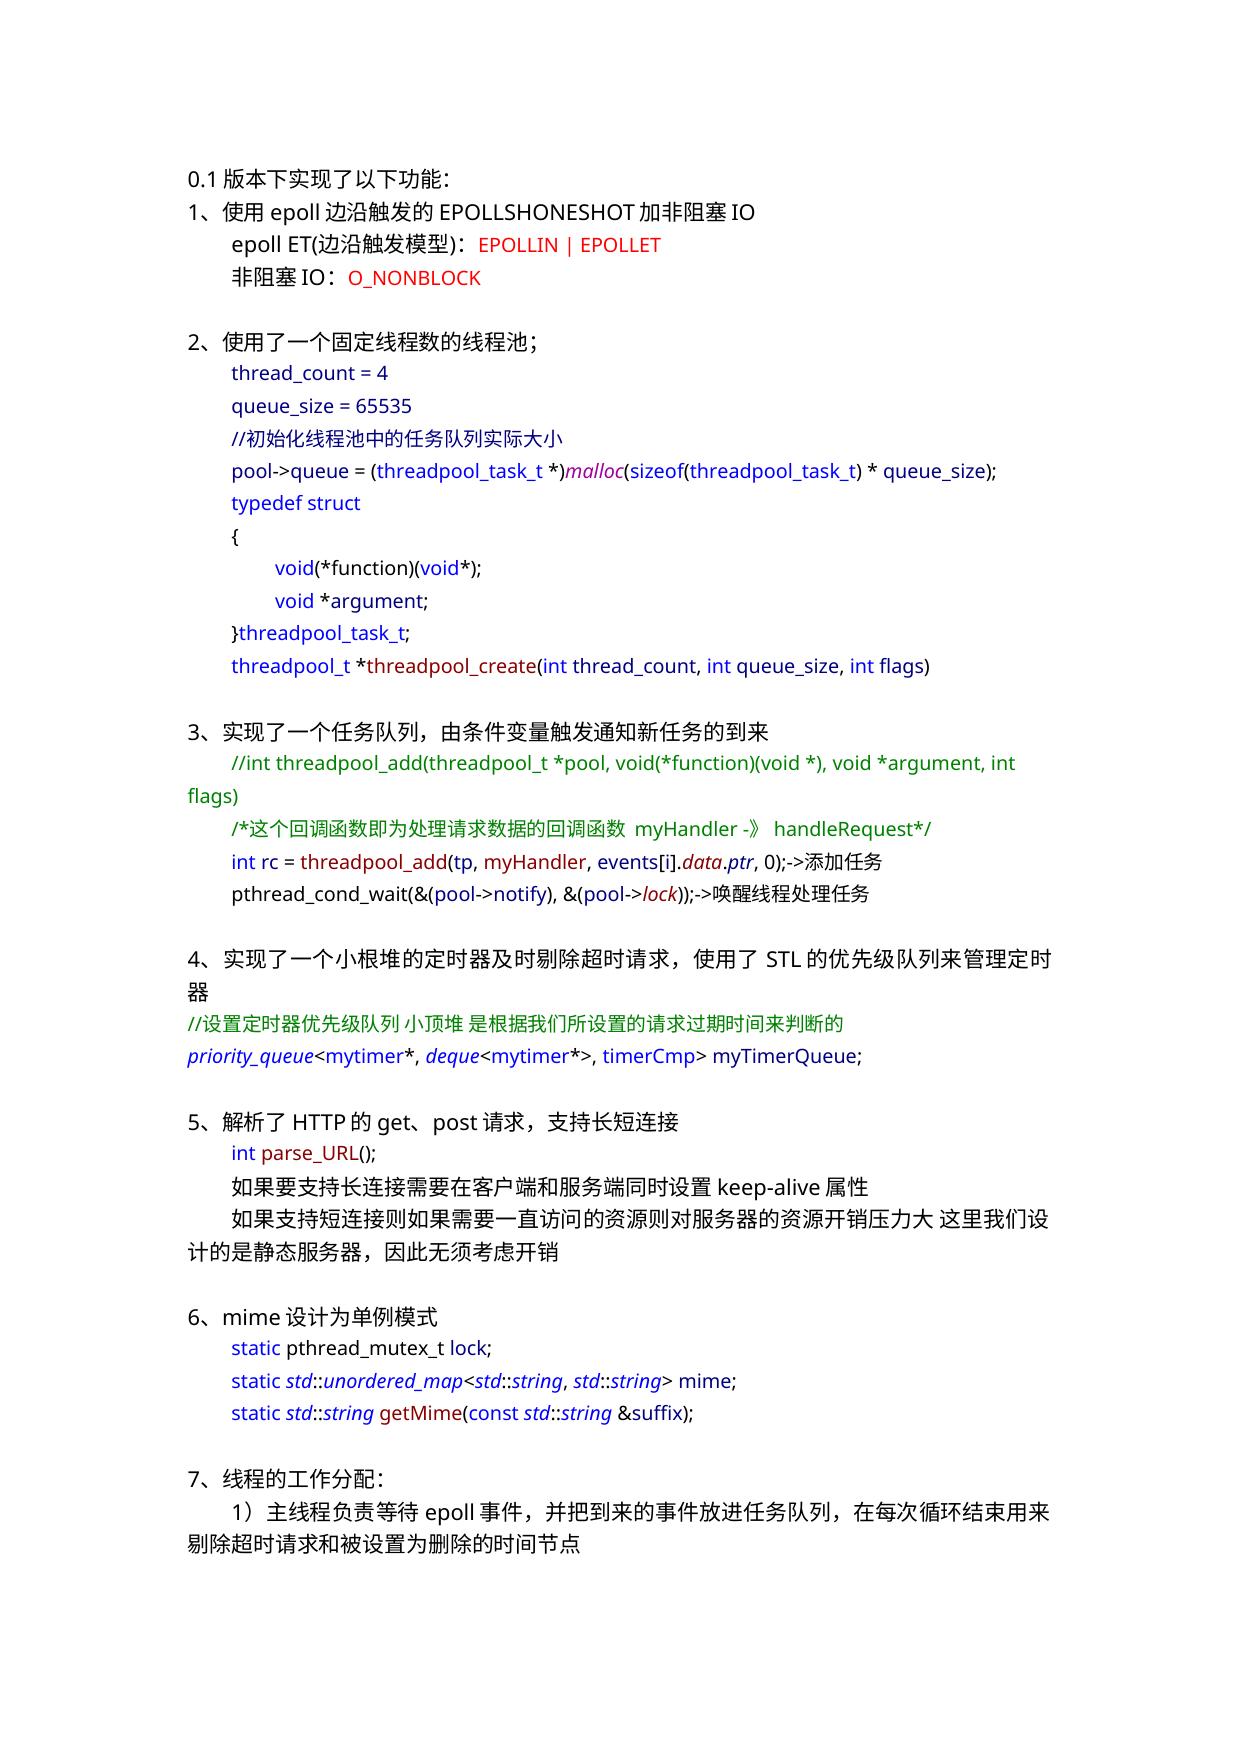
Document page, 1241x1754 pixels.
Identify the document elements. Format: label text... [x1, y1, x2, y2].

text 6、mime设计为单例模式 [187, 1299, 1053, 1332]
text //设置定时器优先级队列 小顶堆 是根据我们所设置的请求过期时间来判断的 [187, 1007, 1053, 1039]
text /*这个回调函数即为处理请求数据的回调函数 myHandler -》 handleRequest*/ [187, 812, 1053, 844]
text 如果支持短连接则如果需要一直访问的资源则对服务器的资源开销压力大 这里我们设计的是静态服务器，因此无须考虑开销 [187, 1202, 1053, 1267]
text static pthread_mutex_t lock; [187, 1332, 1053, 1364]
text int parse_URL(); [187, 1137, 1053, 1169]
text 1）主线程负责等待epoll事件，并把到来的事件放进任务队列，在每次循环结束用来剔除超时请求和被设置为删除的时间节点 [187, 1494, 1053, 1559]
text threadpool_t *threadpool_create(int thread_count, int queue_size, int flags) [187, 649, 1053, 682]
text //初始化线程池中的任务队列实际大小 [187, 422, 1053, 454]
text static std::string getMime(const std::string &suffix); [187, 1397, 1053, 1429]
text 1、使用epoll边沿触发的EPOLLSHONESHOT加非阻塞IO [187, 194, 1053, 227]
text 3、实现了一个任务队列，由条件变量触发通知新任务的到来 [187, 714, 1053, 747]
text 5、解析了HTTP的get、post请求，支持长短连接 [187, 1104, 1053, 1137]
text priority_queue<mytimer*, deque<mytimer*>, timerCmp> myTimerQueue; [187, 1039, 1053, 1072]
text pool->queue = (threadpool_task_t *)malloc(sizeof(threadpool_task_t) * queue_size); [187, 454, 1053, 487]
text { [187, 519, 1053, 552]
text }threadpool_task_t; [187, 617, 1053, 649]
text //int threadpool_add(threadpool_t *pool, void(*function)(void *), void *argument, int flags) [187, 747, 1053, 812]
text 非阻塞IO：O_NONBLOCK [187, 259, 1053, 292]
text 7、线程的工作分配： [187, 1462, 1053, 1494]
text pthread_cond_wait(&(pool->notify), &(pool->lock));->唤醒线程处理任务 [187, 877, 1053, 909]
text epoll ET(边沿触发模型)：EPOLLIN | EPOLLET [187, 227, 1053, 259]
text 2、使用了一个固定线程数的线程池； [187, 324, 1053, 357]
text 0.1版本下实现了以下功能： [187, 162, 1053, 194]
text 4、实现了一个小根堆的定时器及时剔除超时请求，使用了STL的优先级队列来管理定时器 [187, 942, 1053, 1007]
text static std::unordered_map<std::string, std::string> mime; [187, 1364, 1053, 1397]
text void(*function)(void*); [187, 552, 1053, 584]
text queue_size = 65535 [187, 389, 1053, 422]
text int rc = threadpool_add(tp, myHandler, events[i].data.ptr, 0);->添加任务 [187, 844, 1053, 877]
text thread_count = 4 [187, 357, 1053, 389]
text typedef struct [187, 487, 1053, 519]
text 如果要支持长连接需要在客户端和服务端同时设置keep-alive属性 [187, 1169, 1053, 1202]
text void *argument; [187, 584, 1053, 617]
